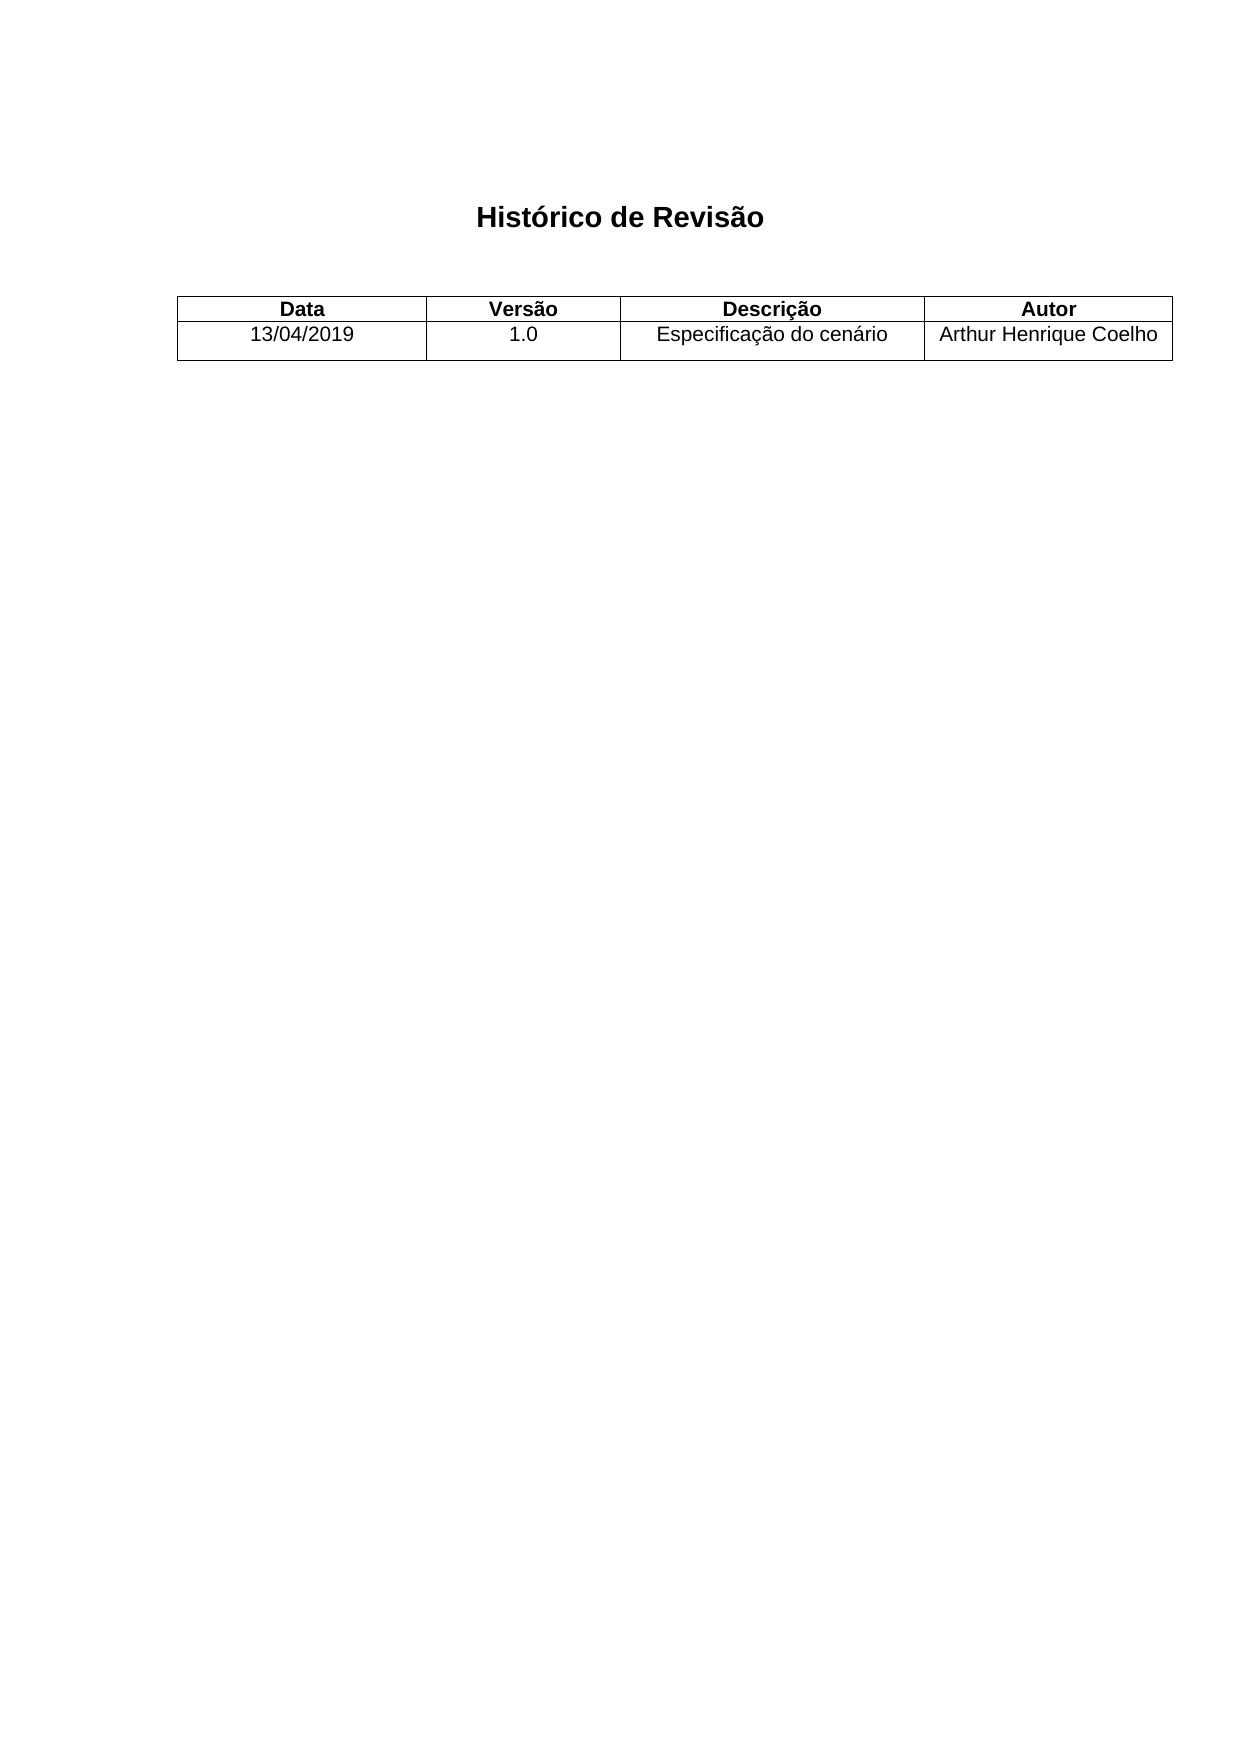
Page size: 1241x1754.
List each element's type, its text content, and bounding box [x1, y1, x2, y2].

table_cell Arthur Henrique Coelho [925, 322, 1172, 359]
table_cell 1.0 [427, 322, 620, 359]
table_header Versão [427, 297, 620, 321]
text Histórico de Revisão [177, 200, 1063, 234]
table_header Autor [925, 297, 1172, 321]
table_cell 13/04/2019 [178, 322, 426, 359]
table_header Data [178, 297, 426, 321]
table_header Descrição [621, 297, 924, 321]
table_cell Especificação do cenário [621, 322, 924, 359]
